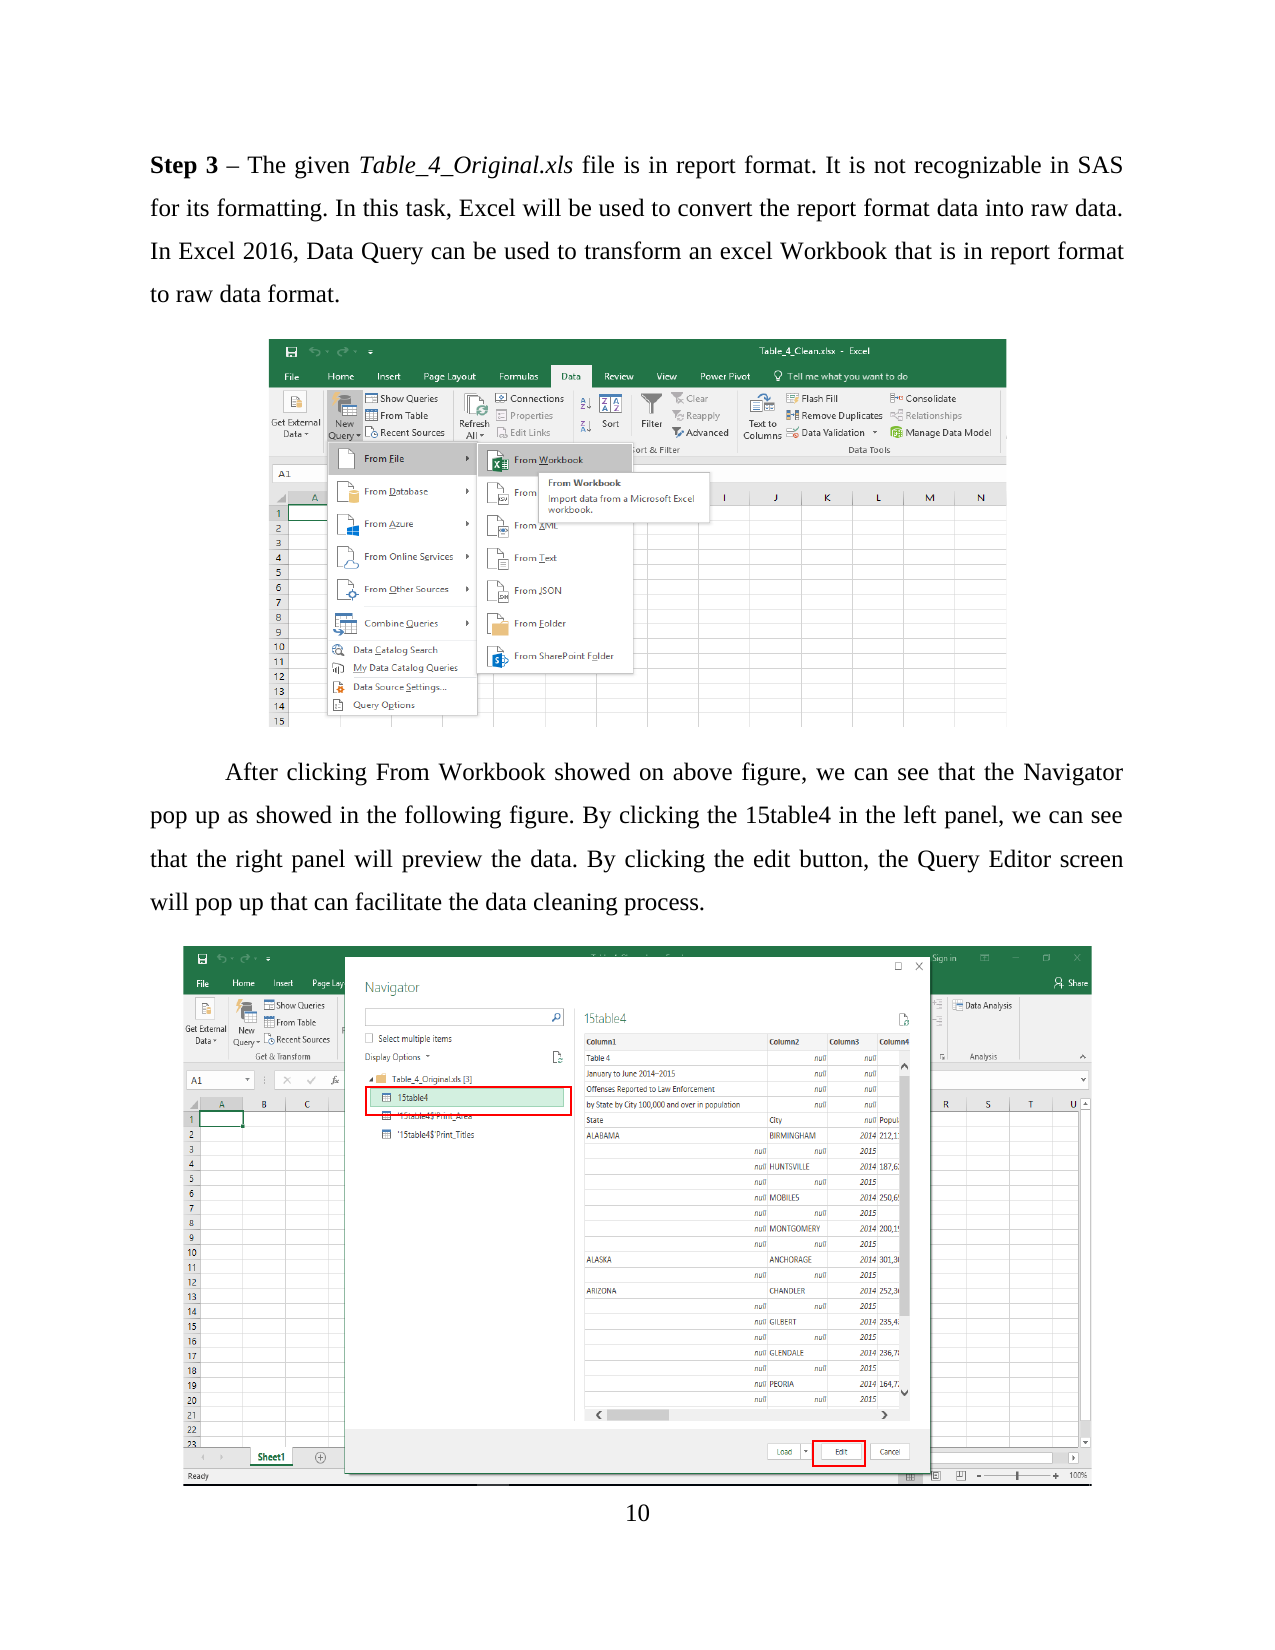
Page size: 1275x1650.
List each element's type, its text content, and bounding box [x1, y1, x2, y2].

text Step 3 – The given Table_4_Original.xls file is in report format. It is not recognizable in SAS for its formatting. In this task, Excel will be used to convert the report format data into raw data. In Excel 2016, Data Query can be used to transform an excel Workbook that is in report format to raw data format. [150, 150, 1125, 308]
picture [183, 946, 1092, 1486]
text After clicking From Workbook showed on above figure, we can see that the Navigator pop up as showed in the following figure. By clicking the 15table4 in the left panel, we can see that the right panel will preview the data. By clicking the edit button, the Query Editor screen will pop up that can facilitate the data cleaning process. [150, 757, 1125, 916]
picture [268, 339, 1007, 727]
